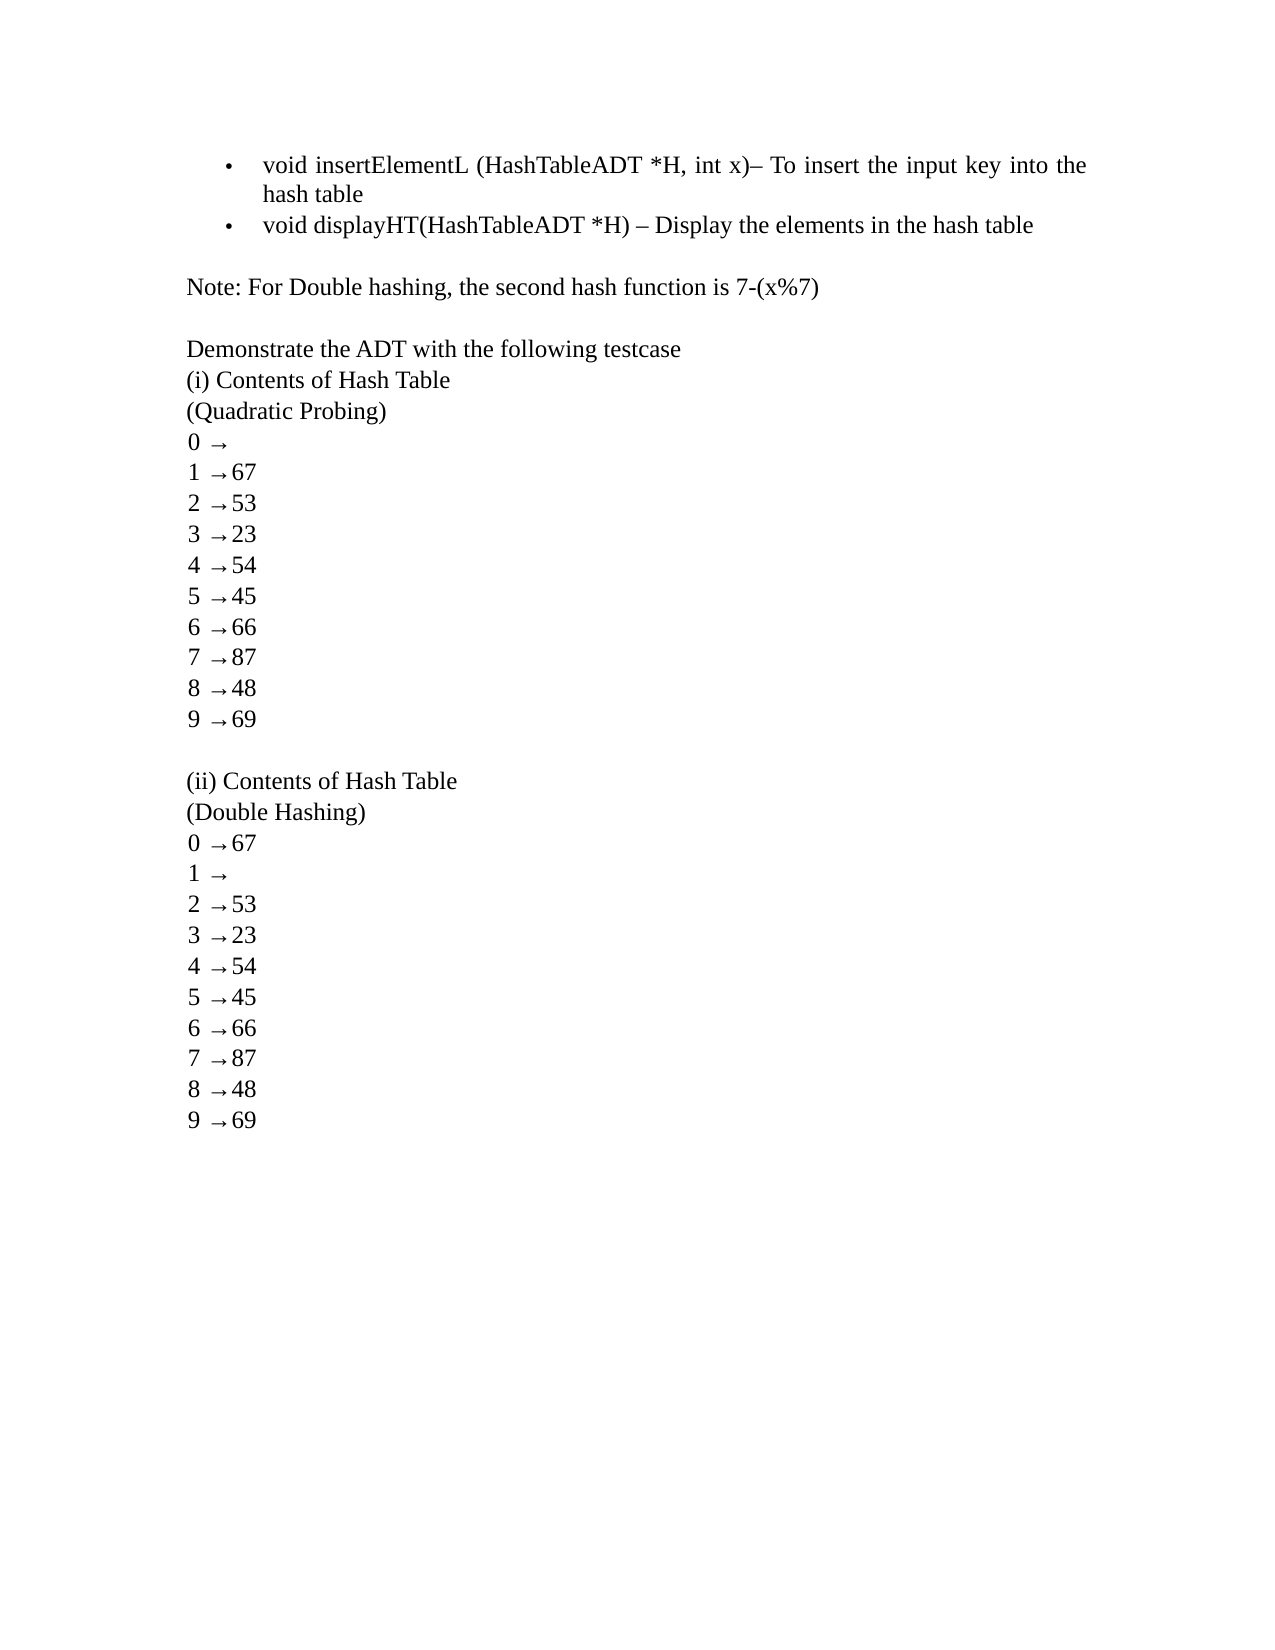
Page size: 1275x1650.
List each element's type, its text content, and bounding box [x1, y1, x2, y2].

list →54 [188, 550, 1088, 579]
list void displayHT(HashTableADT *H) – Display the elements in the hash table [225, 210, 1088, 239]
list →54 [188, 951, 1088, 980]
text (Double Hashing) [186, 797, 1088, 826]
list → [188, 427, 1088, 455]
list →45 [188, 581, 1088, 609]
list →48 [188, 1074, 1088, 1103]
list →69 [188, 1105, 1088, 1134]
text Demonstrate the ADT with the following testcase [186, 334, 1088, 363]
list →23 [188, 519, 1088, 548]
list →48 [188, 673, 1088, 702]
list →66 [188, 1013, 1088, 1041]
text (ii) Contents of Hash Table [186, 766, 1088, 795]
list →45 [188, 982, 1088, 1011]
list →53 [188, 889, 1088, 918]
list →53 [188, 488, 1088, 517]
list →67 [188, 457, 1088, 486]
list → [188, 858, 1088, 887]
list void insertElementL (HashTableADT *H, int x)– To insert the input key into the hash table [225, 150, 1088, 208]
list →66 [188, 612, 1088, 640]
text (i) Contents of Hash Table [186, 365, 1088, 394]
text Note: For Double hashing, the second hash function is 7-(x%7) [186, 272, 1088, 301]
list →23 [188, 920, 1088, 949]
list →87 [188, 1043, 1088, 1072]
list →87 [188, 642, 1088, 671]
list →69 [188, 704, 1088, 733]
text (Quadratic Probing) [186, 396, 1088, 424]
list →67 [188, 828, 1088, 856]
